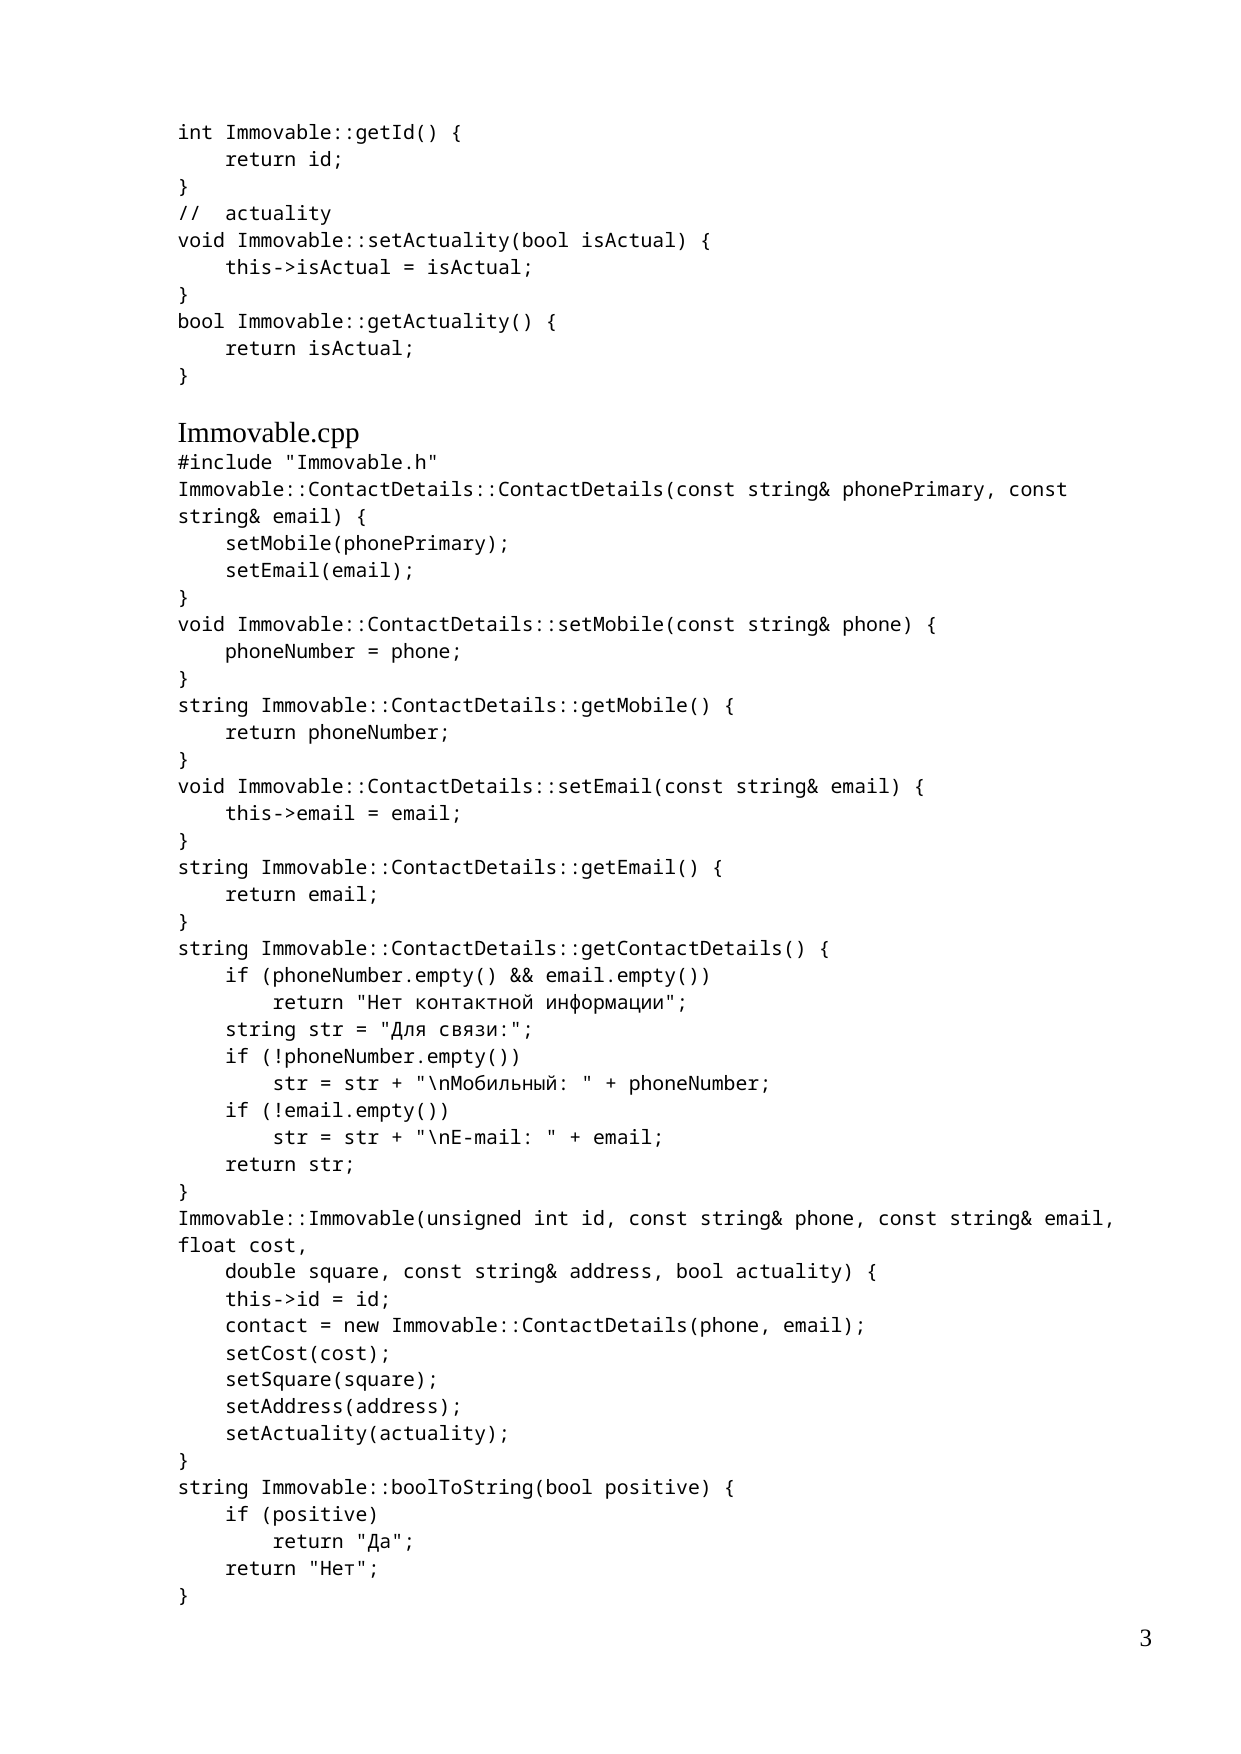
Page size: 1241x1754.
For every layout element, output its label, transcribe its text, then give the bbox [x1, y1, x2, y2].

text string Immovable::ContactDetails::getEmail() { [177, 853, 1152, 880]
text } [177, 907, 1152, 934]
text string str = "Для связи:"; [177, 1015, 1152, 1042]
text if (!email.empty()) [177, 1096, 1152, 1123]
text if (positive) [177, 1501, 1152, 1528]
text } [177, 280, 1152, 307]
text Immovable::Immovable(unsigned int id, const string& phone, const string& email, float cost, [177, 1204, 1152, 1258]
text contact = new Immovable::ContactDetails(phone, email); [177, 1312, 1152, 1339]
text bool Immovable::getActuality() { [177, 307, 1152, 334]
text // actuality [177, 199, 1152, 226]
text Immovable::ContactDetails::ContactDetails(const string& phonePrimary, const string& email) { [177, 475, 1152, 529]
text setActuality(actuality); [177, 1420, 1152, 1447]
text } [177, 664, 1152, 691]
text setCost(cost); [177, 1339, 1152, 1366]
text string Immovable::ContactDetails::getContactDetails() { [177, 934, 1152, 961]
text } [177, 583, 1152, 610]
text return email; [177, 880, 1152, 907]
text return id; [177, 145, 1152, 172]
text string Immovable::ContactDetails::getMobile() { [177, 691, 1152, 718]
text return isActual; [177, 334, 1152, 361]
text return "Да"; [177, 1528, 1152, 1554]
text this->isActual = isActual; [177, 253, 1152, 280]
text return str; [177, 1150, 1152, 1177]
text return "Нет"; [177, 1554, 1152, 1582]
text if (phoneNumber.empty() && email.empty()) [177, 961, 1152, 988]
text } [177, 1177, 1152, 1204]
text } [177, 172, 1152, 199]
text str = str + "\nМобильный: " + phoneNumber; [177, 1069, 1152, 1096]
text setAddress(address); [177, 1393, 1152, 1420]
text } [177, 1582, 1152, 1608]
text setEmail(email); [177, 556, 1152, 583]
text str = str + "\nE-mail: " + email; [177, 1123, 1152, 1150]
text double square, const string& address, bool actuality) { [177, 1258, 1152, 1285]
text Immovable.cpp [177, 415, 1152, 448]
text return "Нет контактной информации"; [177, 988, 1152, 1015]
text void Immovable::ContactDetails::setEmail(const string& email) { [177, 772, 1152, 799]
text return phoneNumber; [177, 718, 1152, 745]
text } [177, 826, 1152, 853]
text this->email = email; [177, 799, 1152, 826]
text #include "Immovable.h" [177, 448, 1152, 475]
text } [177, 745, 1152, 772]
text if (!phoneNumber.empty()) [177, 1042, 1152, 1069]
text phoneNumber = phone; [177, 637, 1152, 664]
text int Immovable::getId() { [177, 118, 1152, 145]
text } [177, 1447, 1152, 1474]
text void Immovable::setActuality(bool isActual) { [177, 226, 1152, 253]
text void Immovable::ContactDetails::setMobile(const string& phone) { [177, 610, 1152, 637]
text setMobile(phonePrimary); [177, 529, 1152, 556]
text this->id = id; [177, 1285, 1152, 1312]
text } [177, 361, 1152, 388]
text string Immovable::boolToString(bool positive) { [177, 1474, 1152, 1501]
text setSquare(square); [177, 1366, 1152, 1393]
